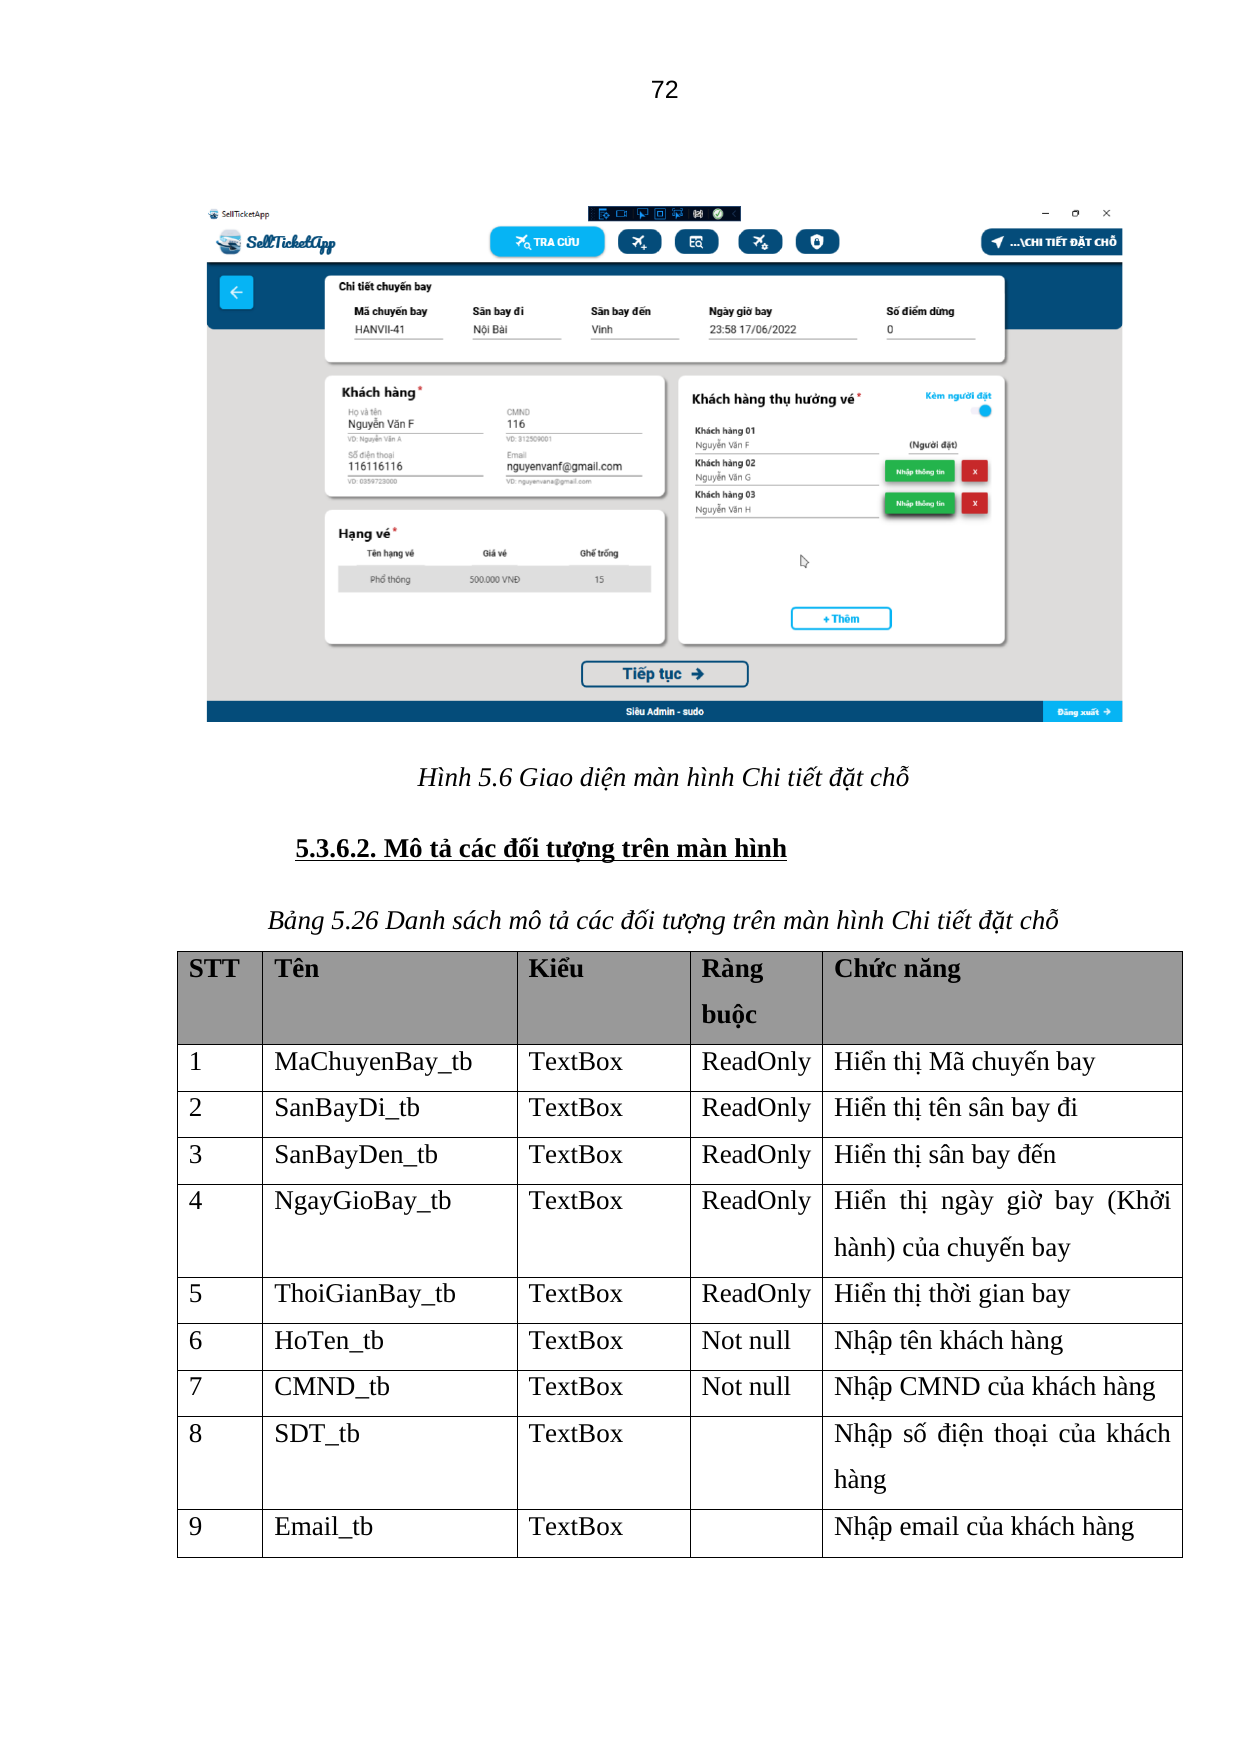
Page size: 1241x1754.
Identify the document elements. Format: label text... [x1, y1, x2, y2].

table_cell 8 [178, 1417, 262, 1509]
table_cell Nhập số điện thoại của khách hàng [823, 1417, 1182, 1509]
table_cell HoTen_tb [263, 1324, 517, 1369]
table_cell TextBox [518, 1324, 690, 1369]
table_cell ReadOnly [691, 1278, 822, 1323]
table_cell TextBox [518, 1045, 690, 1091]
table_cell Nhập email của khách hàng [823, 1510, 1182, 1557]
table_cell TextBox [518, 1510, 690, 1557]
table_cell 1 [178, 1045, 262, 1091]
table_cell ReadOnly [691, 1092, 822, 1137]
table_cell 2 [178, 1092, 262, 1137]
table_cell TextBox [518, 1371, 690, 1416]
table_header STT [178, 952, 262, 1044]
table_cell Nhập tên khách hàng [823, 1324, 1182, 1369]
table_header Tên [263, 952, 517, 1044]
table_cell Email_tb [263, 1510, 517, 1557]
table_cell ReadOnly [691, 1138, 822, 1183]
table_cell TextBox [518, 1417, 690, 1509]
table_cell TextBox [518, 1092, 690, 1137]
table_cell Hiển thị thời gian bay [823, 1278, 1182, 1323]
picture [206, 206, 1123, 722]
table_cell MaChuyenBay_tb [263, 1045, 517, 1091]
table_header Ràng buộc [691, 952, 822, 1044]
table_cell [691, 1417, 822, 1509]
table_cell 5 [178, 1278, 262, 1323]
table_cell Hiển thị Mã chuyến bay [823, 1045, 1182, 1091]
table_cell SanBayDen_tb [263, 1138, 517, 1183]
table_cell NgayGioBay_tb [263, 1185, 517, 1277]
table_cell 9 [178, 1510, 262, 1557]
table_cell 7 [178, 1371, 262, 1416]
table_cell 4 [178, 1185, 262, 1277]
table_cell [691, 1510, 822, 1557]
table_cell SDT_tb [263, 1417, 517, 1509]
table_cell TextBox [518, 1185, 690, 1277]
table_cell 3 [178, 1138, 262, 1183]
table_cell Not null [691, 1324, 822, 1369]
table_cell Not null [691, 1371, 822, 1416]
table_cell ReadOnly [691, 1045, 822, 1091]
subtitle Mô tả các đối tượng trên màn hình [295, 833, 1122, 864]
table_header Kiểu [518, 952, 690, 1044]
table_cell Nhập CMND của khách hàng [823, 1371, 1182, 1416]
table_cell ThoiGianBay_tb [263, 1278, 517, 1323]
table_cell Hiển thị tên sân bay đi [823, 1092, 1182, 1137]
table_cell TextBox [518, 1278, 690, 1323]
table_header Chức năng [823, 952, 1182, 1044]
table_cell CMND_tb [263, 1371, 517, 1416]
table_cell Hiển thị sân bay đến [823, 1138, 1182, 1183]
picture [1059, 709, 1078, 717]
table_cell TextBox [518, 1138, 690, 1183]
text Hình 5.6 Giao diện màn hình Chi tiết đặt chỗ [207, 761, 1122, 792]
table_cell SanBayDi_tb [263, 1092, 517, 1137]
picture [1082, 709, 1098, 715]
table_cell 6 [178, 1324, 262, 1369]
table_cell ReadOnly [691, 1185, 822, 1277]
table_cell Hiển thị ngày giờ bay (Khởi hành) của chuyến bay [823, 1185, 1182, 1277]
